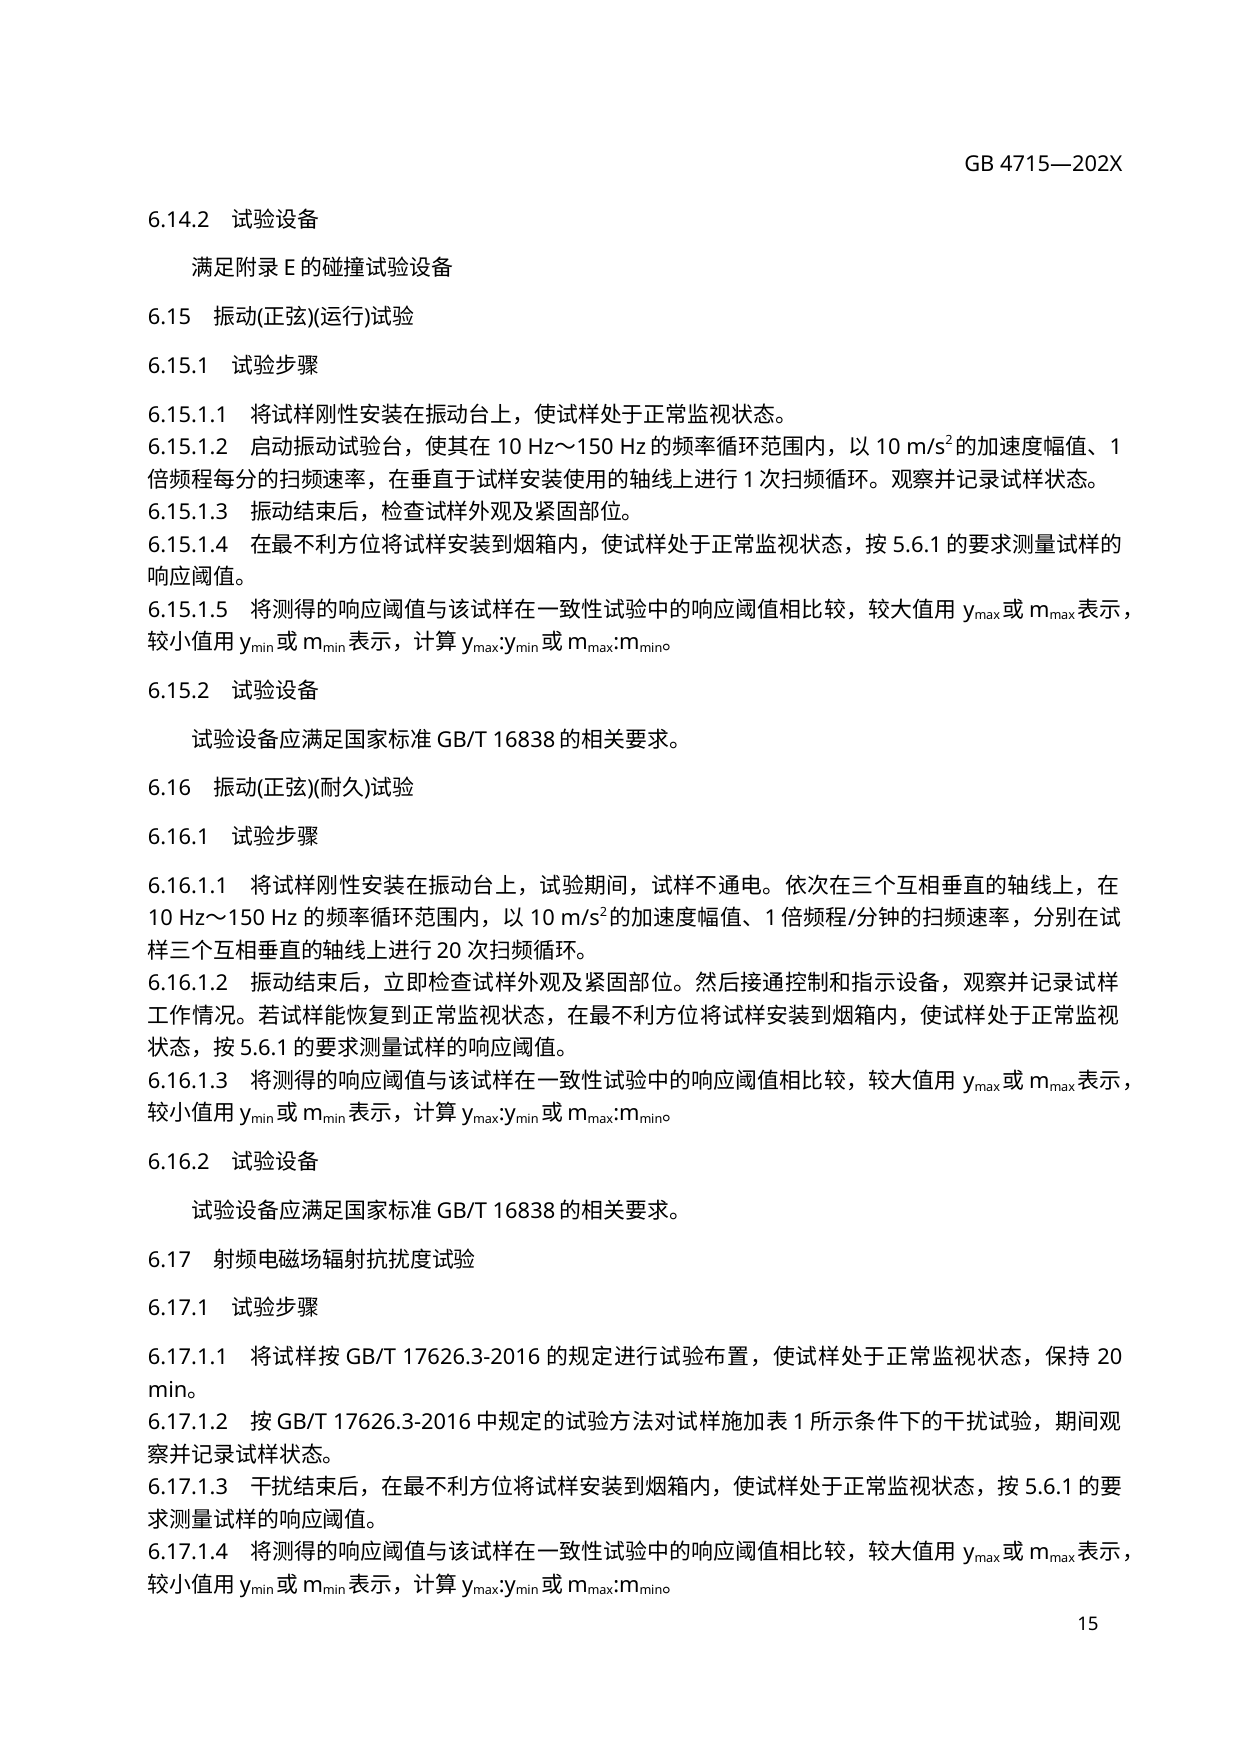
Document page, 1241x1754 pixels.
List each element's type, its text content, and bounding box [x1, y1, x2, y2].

text 启动振动试验台，使其在10 Hz～150 Hz的频率循环范围内，以10 m/s2的加速度幅值、1倍频程每分的扫频速率，在垂直于试样安装使用的轴线上进行1次扫频循环。观察并记录试样状态。 [148, 429, 1122, 494]
text 试验设备 [148, 673, 1122, 705]
text 将试样刚性安装在振动台上，试验期间，试样不通电。依次在三个互相垂直的轴线上，在10 Hz～150 Hz 的频率循环范围内，以10 m/s2的加速度幅值、1倍频程/分钟的扫频速率，分别在试样三个互相垂直的轴线上进行20 次扫频循环。 [148, 868, 1122, 965]
text 在最不利方位将试样安装到烟箱内，使试样处于正常监视状态，按5.6.1的要求测量试样的响应阈值。 [148, 526, 1122, 591]
text 将测得的响应阈值与该试样在一致性试验中的响应阈值相比较，较大值用ymax或mmax表示，较小值用ymin或mmin表示，计算ymax:ymin或mmax:mmin。 [148, 1063, 1122, 1128]
text 试验步骤 [148, 348, 1122, 380]
text 试验步骤 [148, 1290, 1122, 1323]
text 满足附录E的碰撞试验设备 [148, 250, 1122, 283]
text 射频电磁场辐射抗扰度试验 [148, 1241, 1122, 1274]
text 将测得的响应阈值与该试样在一致性试验中的响应阈值相比较，较大值用ymax或mmax表示，较小值用ymin或mmin表示，计算ymax:ymin或mmax:mmin。 [148, 1534, 1122, 1599]
text 振动(正弦)(运行)试验 [148, 299, 1122, 331]
text 振动结束后，立即检查试样外观及紧固部位。然后接通控制和指示设备，观察并记录试样工作情况。若试样能恢复到正常监视状态，在最不利方位将试样安装到烟箱内，使试样处于正常监视状态，按5.6.1的要求测量试样的响应阈值。 [148, 965, 1122, 1063]
text 试验设备 [148, 1144, 1122, 1176]
text 将试样刚性安装在振动台上，使试样处于正常监视状态。 [148, 396, 1122, 429]
text 将测得的响应阈值与该试样在一致性试验中的响应阈值相比较，较大值用ymax或mmax表示，较小值用ymin或mmin表示，计算ymax:ymin或mmax:mmin。 [148, 591, 1122, 656]
text 干扰结束后，在最不利方位将试样安装到烟箱内，使试样处于正常监视状态，按5.6.1的要求测量试样的响应阈值。 [148, 1469, 1122, 1534]
text 试验步骤 [148, 819, 1122, 851]
text 按GB/T 17626.3-2016中规定的试验方法对试样施加表1所示条件下的干扰试验，期间观察并记录试样状态。 [148, 1404, 1122, 1469]
text 试验设备应满足国家标准GB/T 16838的相关要求。 [148, 721, 1122, 754]
text 试验设备应满足国家标准GB/T 16838的相关要求。 [148, 1193, 1122, 1225]
text 振动(正弦)(耐久)试验 [148, 770, 1122, 803]
text 将试样按GB/T 17626.3-2016的规定进行试验布置，使试样处于正常监视状态，保持20 min。 [148, 1339, 1122, 1404]
text 试验设备 [148, 201, 1122, 234]
text 振动结束后，检查试样外观及紧固部位。 [148, 494, 1122, 526]
